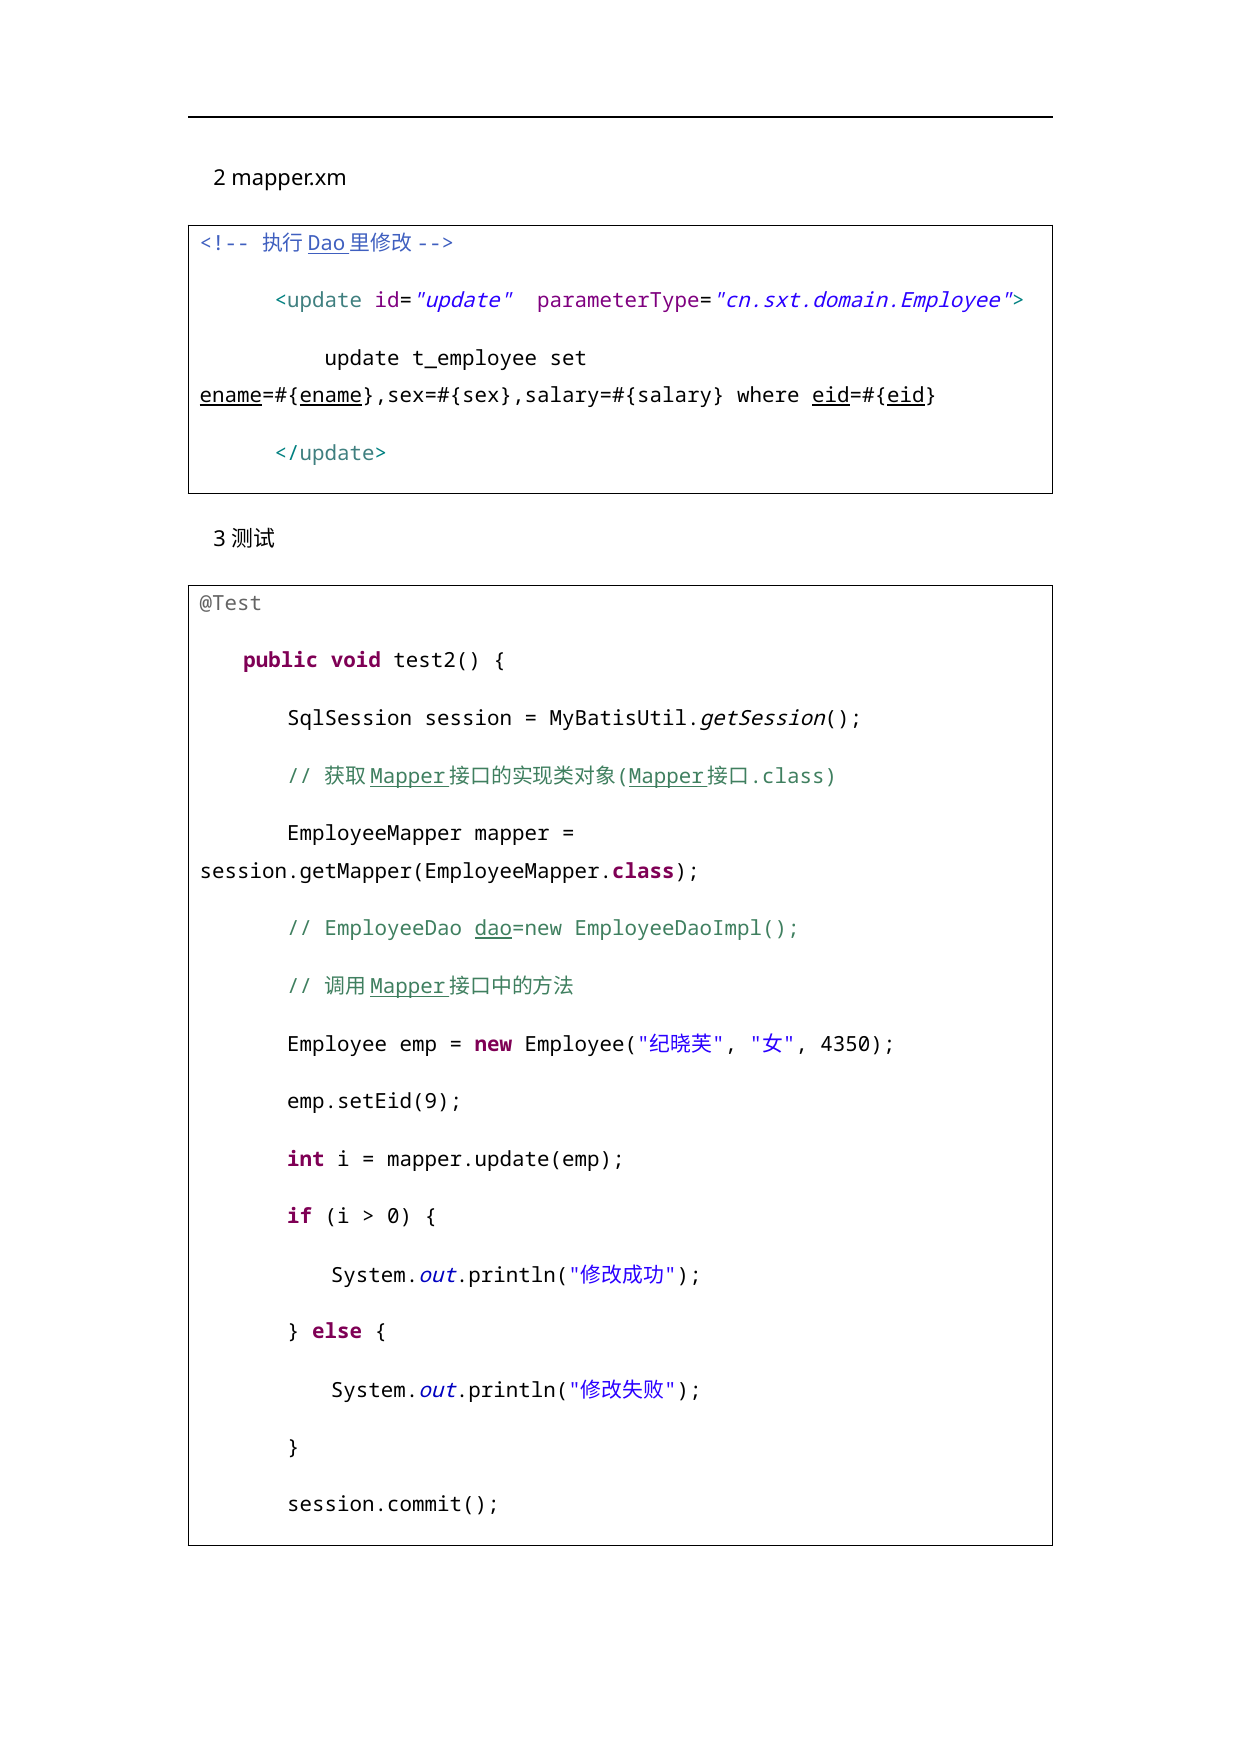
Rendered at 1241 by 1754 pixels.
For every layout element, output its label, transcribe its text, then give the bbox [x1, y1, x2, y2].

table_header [189, 586, 1052, 1544]
subtitle 测试 [187, 521, 1053, 553]
table_header <!-- 执行Dao里修改 --> <update id="update" parameterType="cn.sxt.domain.Employee"> update t_employee set ename=#{ename},sex=#{sex},salary=#{salary} where eid=#{eid} </update> [189, 226, 1052, 493]
subtitle mapper.xm [187, 161, 1053, 193]
